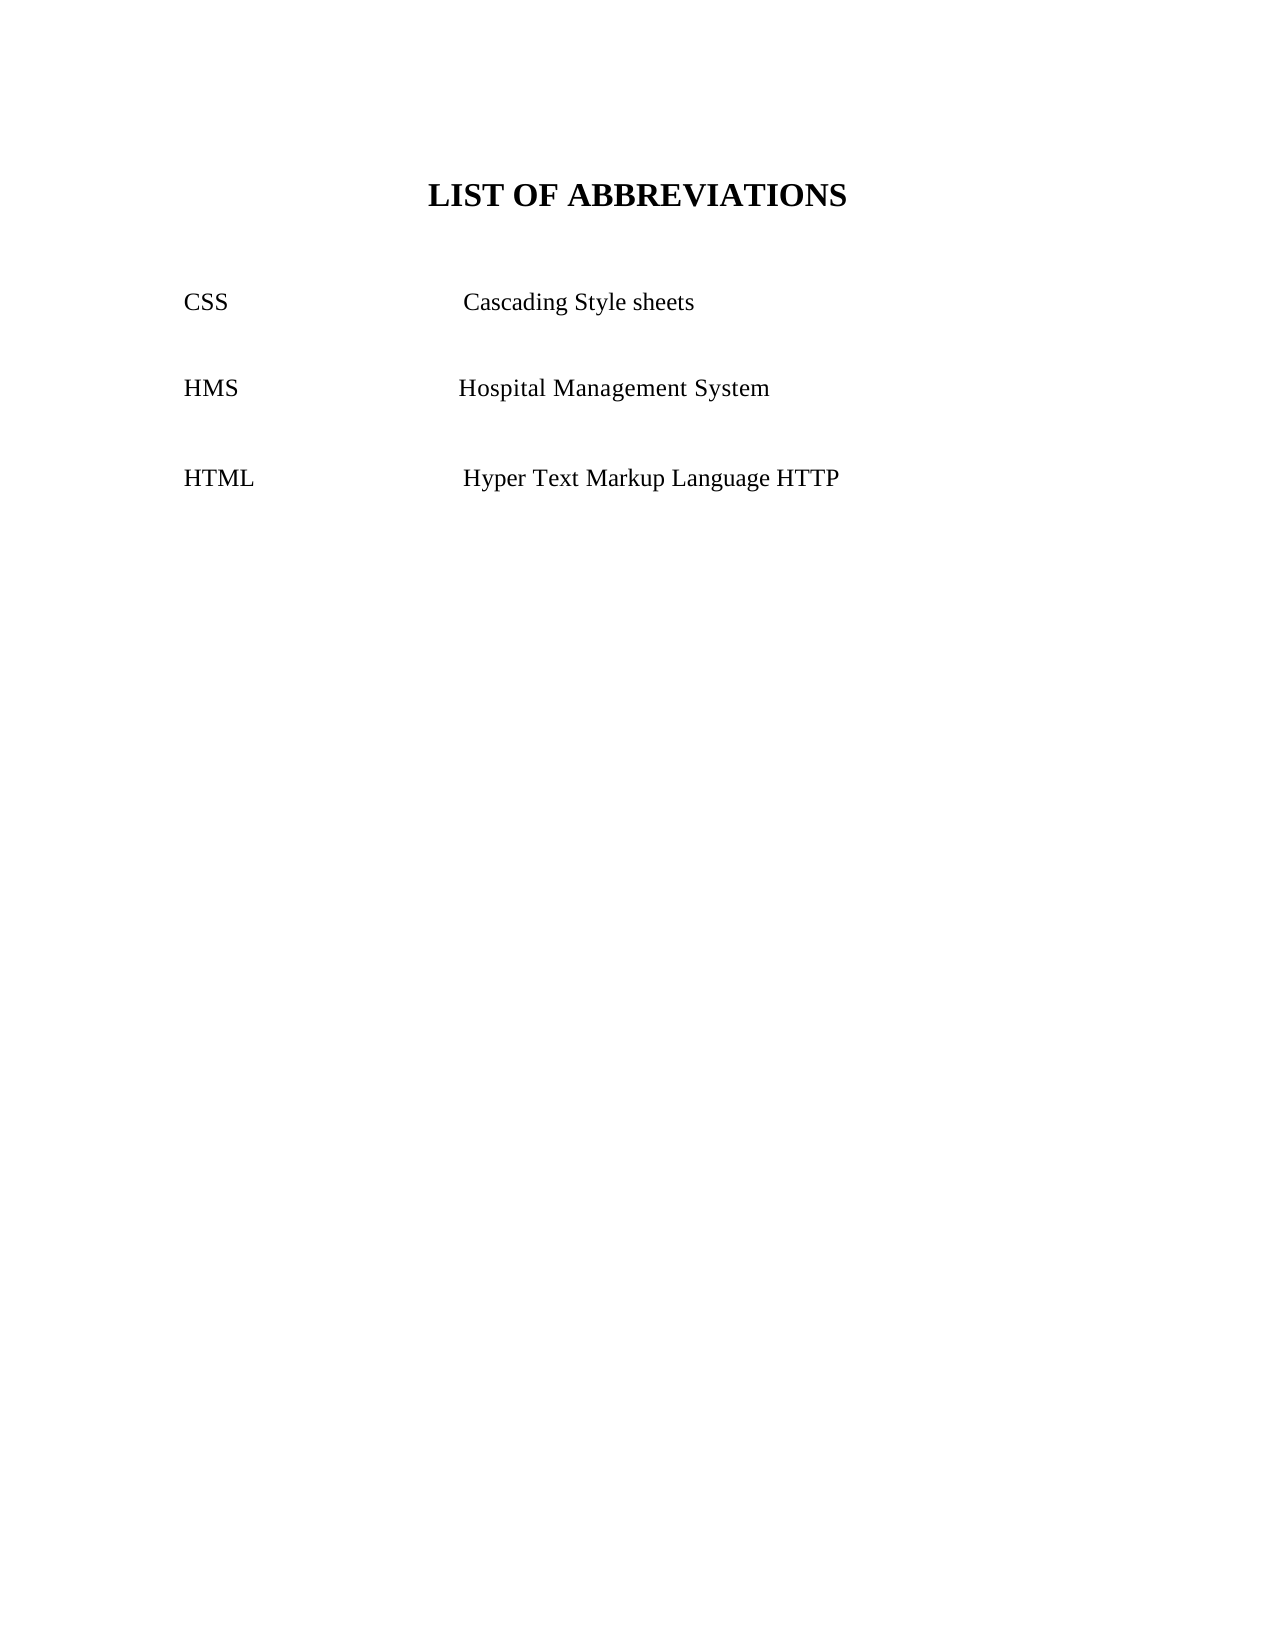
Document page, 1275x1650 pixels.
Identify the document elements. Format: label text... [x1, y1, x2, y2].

text HMS Hospital Management System [150, 373, 1125, 402]
text HTML Hyper Text Markup Language HTTP [184, 463, 855, 492]
subtitle LIST OF ABBREVIATIONS [150, 175, 1125, 213]
text CSS Cascading Style sheets [184, 287, 1125, 315]
